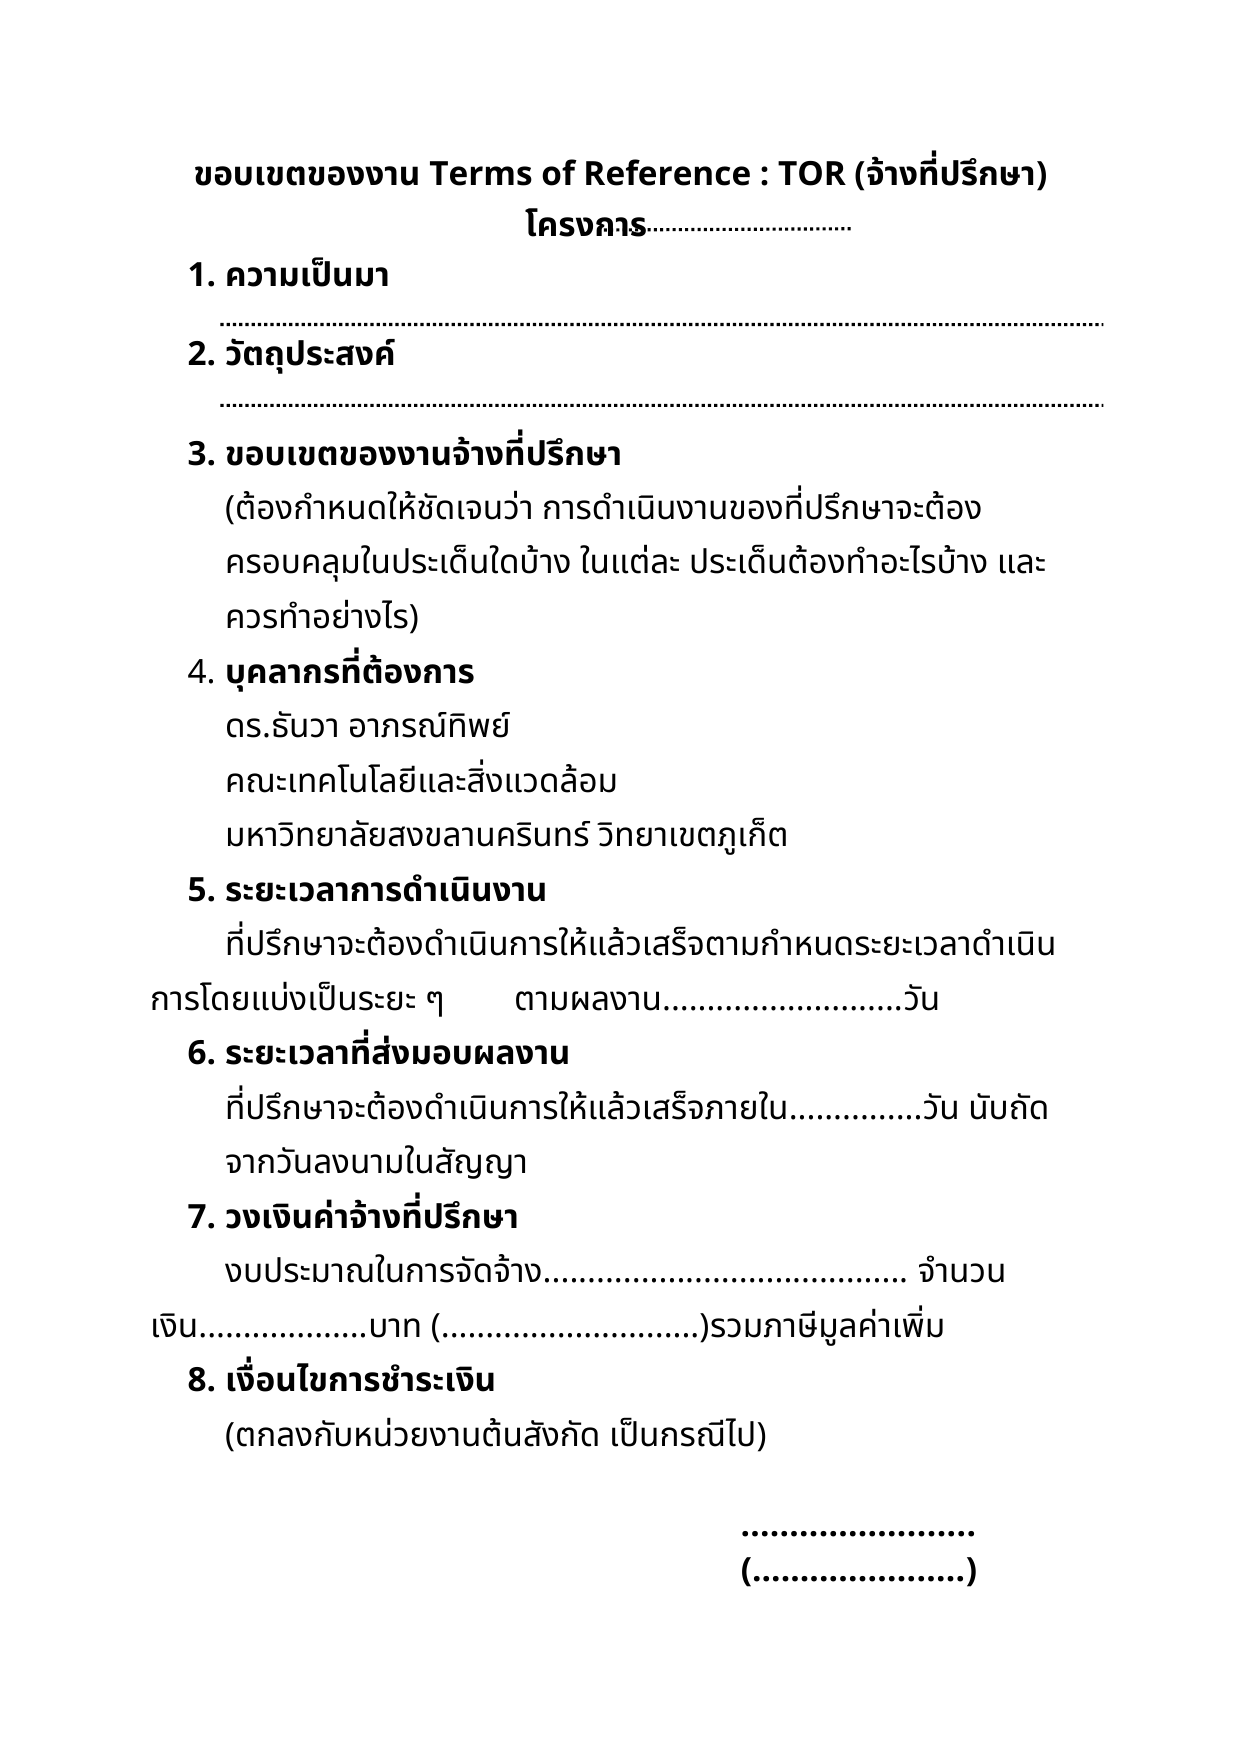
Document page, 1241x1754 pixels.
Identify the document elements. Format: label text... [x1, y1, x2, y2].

list งบประมาณในการจัดจ้าง......................................... จำนวนเงิน...................บาท (.............................)รวมภาษีมูลค่าเพิ่ม [150, 1247, 1090, 1352]
list (ต้องกำหนดให้ชัดเจนว่า การดำเนินงานของที่ปรึกษาจะต้องครอบคลุมในประเด็นใดบ้าง ในแต่ละ ประเด็นต้องทำอะไรบ้าง และควรทำอย่างไร) [225, 484, 1090, 643]
text ขอบเขตของงาน Terms of Reference : TOR (จ้างที่ปรึกษา) [150, 150, 1090, 201]
list (ตกลงกับหน่วยงานต้นสังกัด เป็นกรณีไป) [225, 1411, 1090, 1461]
text คณะเทคโนโลยีและสิ่งแวดล้อม [225, 757, 1090, 807]
list ความเป็นมา [187, 251, 1090, 302]
list วงเงินค่าจ้างที่ปรึกษา [187, 1192, 1090, 1243]
list ระยะเวลาการดำเนินงาน [187, 865, 1090, 916]
list ที่ปรึกษาจะต้องดำเนินการให้แล้วเสร็จตามกำหนดระยะเวลาดำเนินการโดยแบ่งเป็นระยะ ๆ ตามผลงาน...........................วัน [150, 920, 1090, 1025]
list วัตถุประสงค์ [187, 330, 1090, 380]
text ดร.ธันวา อาภรณ์ทิพย์ [225, 702, 1090, 753]
text ( ) [150, 1546, 1090, 1591]
list ที่ปรึกษาจะต้องดำเนินการให้แล้วเสร็จภายใน...............วัน นับถัดจากวันลงนามในสัญญา [225, 1083, 1090, 1188]
text มหาวิทยาลัยสงขลานครินทร์ วิทยาเขตภูเก็ต [225, 811, 1090, 861]
list บุคลากรที่ต้องการ [187, 647, 1090, 698]
list เงื่อนไขการชำระเงิน [187, 1356, 1090, 1407]
text โครงการ [150, 201, 1090, 251]
list ระยะเวลาที่ส่งมอบผลงาน [187, 1029, 1090, 1079]
list ขอบเขตของงานจ้างที่ปรึกษา [187, 429, 1090, 480]
